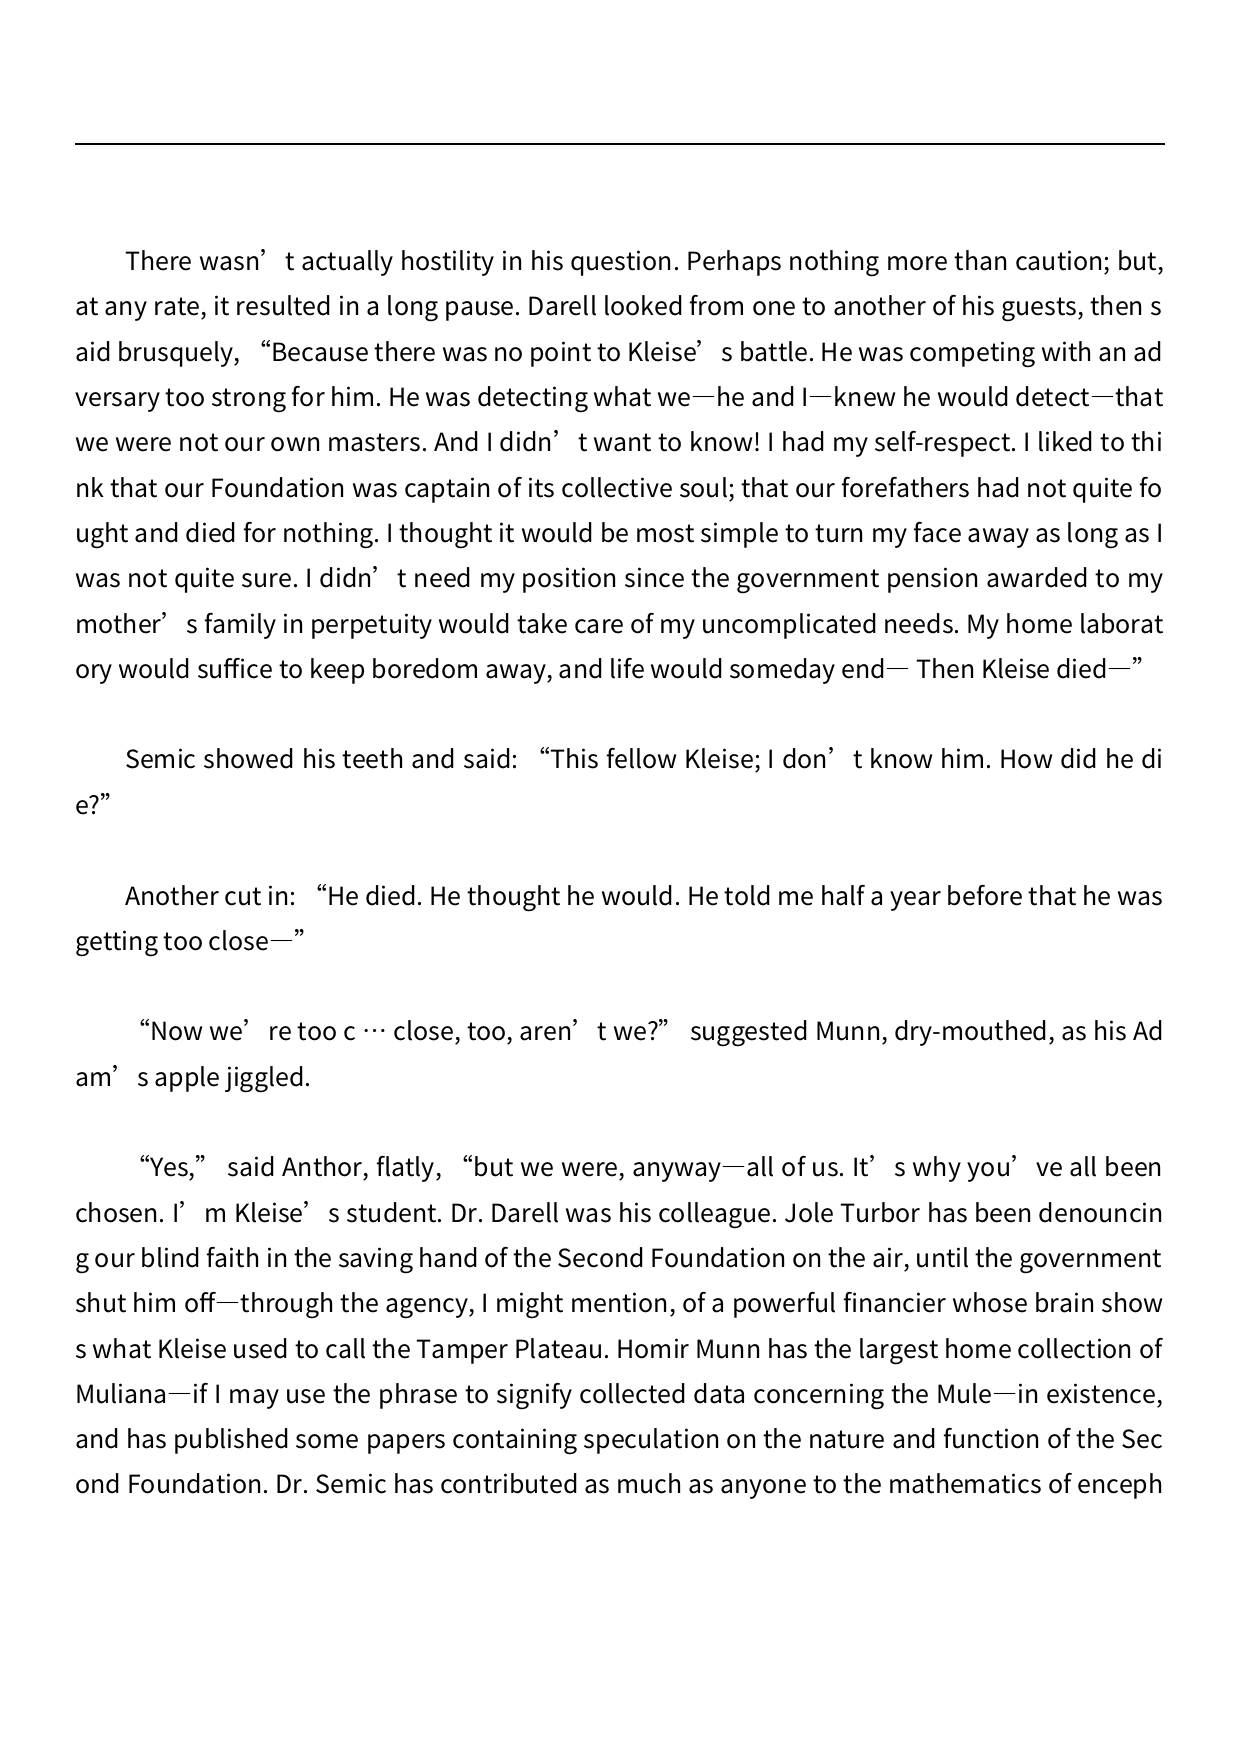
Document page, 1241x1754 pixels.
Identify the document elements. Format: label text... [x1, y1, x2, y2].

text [75, 1143, 1165, 1506]
text Another cut in: “He died. He thought he would. He told me half a year before that he was getting too close—” [75, 871, 1165, 962]
text “Now we’re too c … close, too, aren’t we?” suggested Munn, dry-mouthed, as his Adam’s apple jiggled. [75, 1007, 1165, 1098]
text Semic showed his teeth and said: “This fellow Kleise; I don’t know him. How did he die?” [75, 736, 1165, 826]
text There wasn’t actually hostility in his question. Perhaps nothing more than caution; but, at any rate, it resulted in a long pause. Darell looked from one to another of his guests, then said brusquely, “Because there was no point to Kleise’s battle. He was competing with an adversary too strong for him. He was detecting what we—he and I—knew he would detect—that we were not our own masters. And I didn’t want to know! I had my self-respect. I liked to think that our Foundation was captain of its collective soul; that our forefathers had not quite fought and died for nothing. I thought it would be most simple to turn my face away as long as I was not quite sure. I didn’t need my position since the government pension awarded to my mother’s family in perpetuity would take care of my uncomplicated needs. My home laboratory would suffice to keep boredom away, and life would someday end— Then Kleise died—” [75, 237, 1165, 690]
